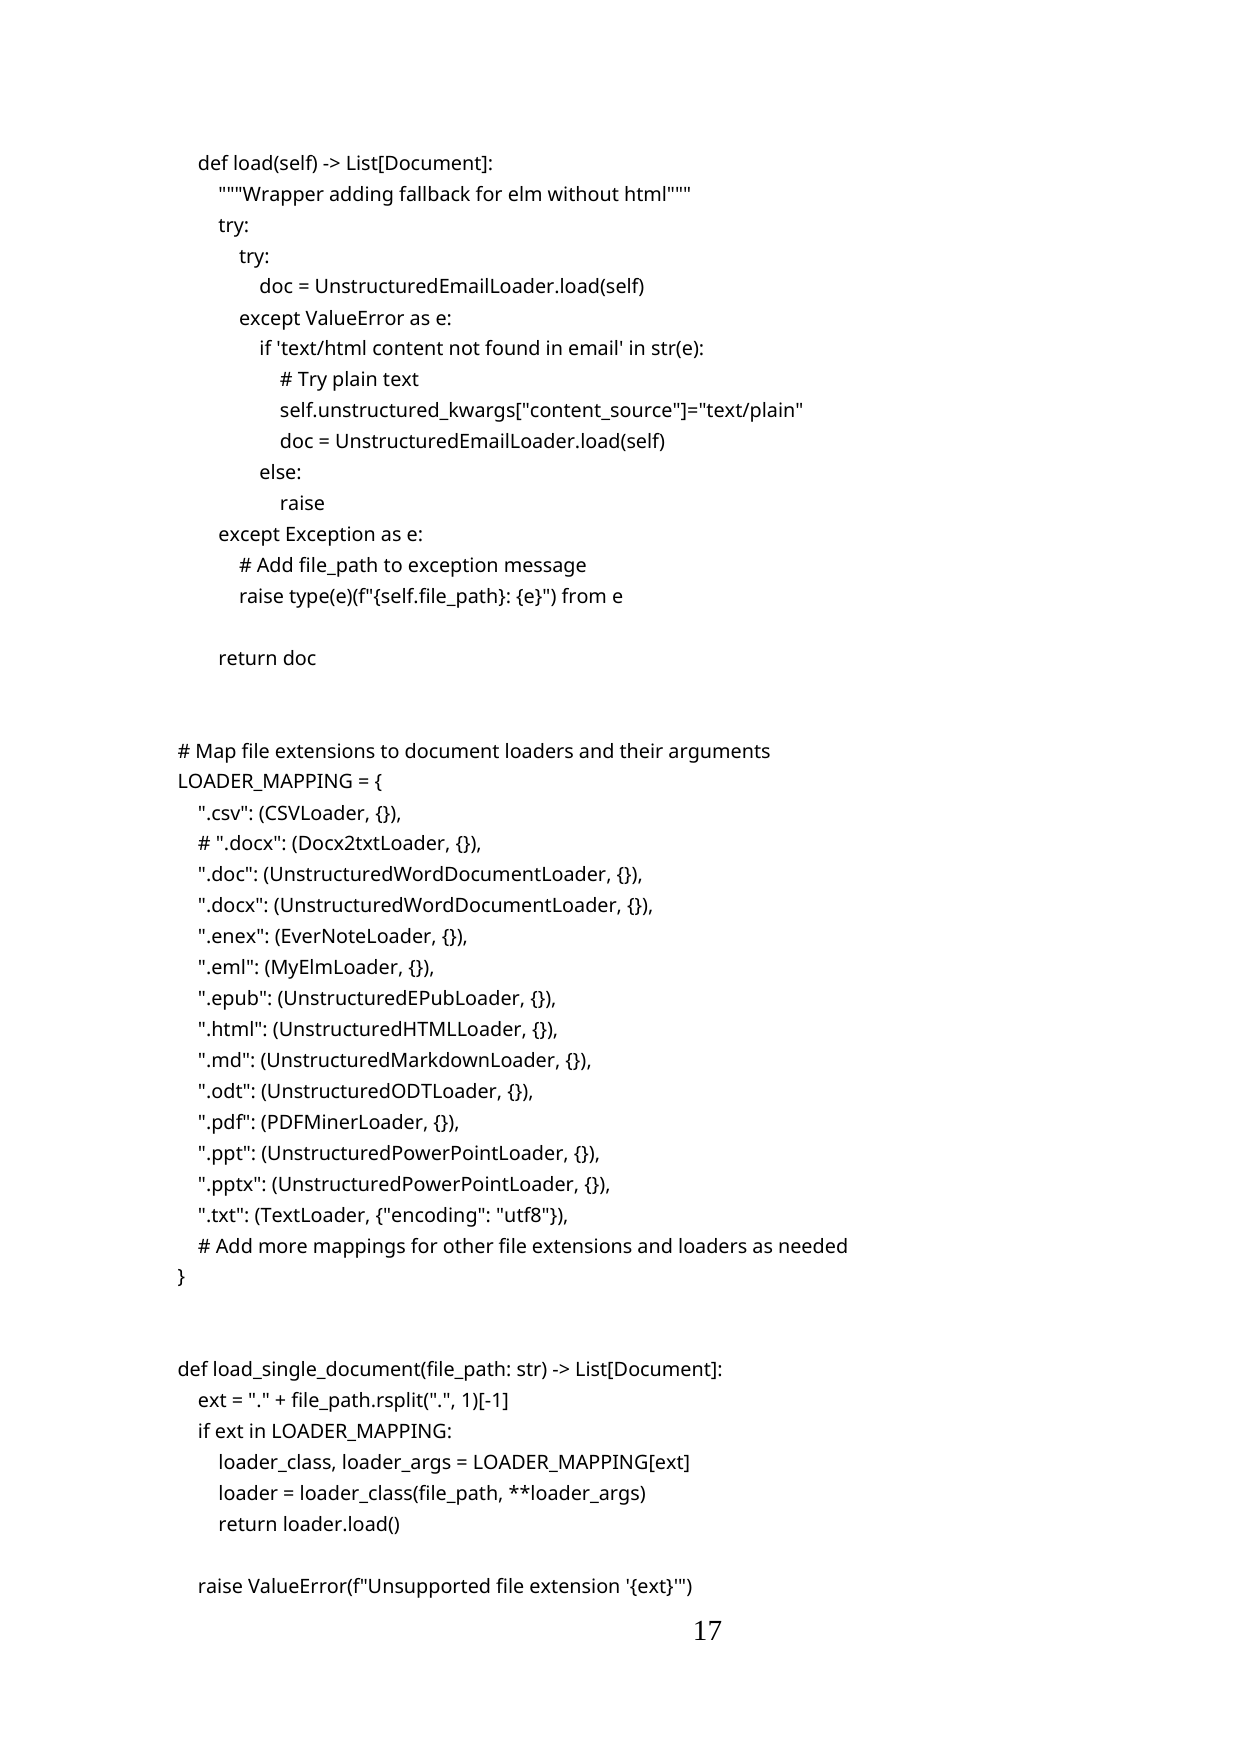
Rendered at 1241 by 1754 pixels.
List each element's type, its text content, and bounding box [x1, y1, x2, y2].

text ".eml": (MyElmLoader, {}), [177, 953, 1152, 980]
text """Wrapper adding fallback for elm without html""" [177, 180, 1152, 207]
text ".ppt": (UnstructuredPowerPointLoader, {}), [177, 1139, 1152, 1166]
text try: [177, 211, 1152, 238]
text raise ValueError(f"Unsupported file extension '{ext}'") [177, 1572, 1152, 1599]
text loader = loader_class(file_path, **loader_args) [177, 1479, 1152, 1506]
text ".md": (UnstructuredMarkdownLoader, {}), [177, 1046, 1152, 1073]
text ".odt": (UnstructuredODTLoader, {}), [177, 1077, 1152, 1104]
text ".doc": (UnstructuredWordDocumentLoader, {}), [177, 861, 1152, 888]
text # Map file extensions to document loaders and their arguments [177, 737, 1152, 764]
text def load_single_document(file_path: str) -> List[Document]: [177, 1356, 1152, 1383]
text except ValueError as e: [177, 304, 1152, 331]
text doc = UnstructuredEmailLoader.load(self) [177, 427, 1152, 454]
text ".pptx": (UnstructuredPowerPointLoader, {}), [177, 1170, 1152, 1197]
text if ext in LOADER_MAPPING: [177, 1417, 1152, 1444]
text raise type(e)(f"{self.file_path}: {e}") from e [177, 582, 1152, 609]
text ".txt": (TextLoader, {"encoding": "utf8"}), [177, 1201, 1152, 1228]
text if 'text/html content not found in email' in str(e): [177, 335, 1152, 362]
text doc = UnstructuredEmailLoader.load(self) [177, 273, 1152, 300]
text def load(self) -> List[Document]: [177, 149, 1152, 176]
text ".docx": (UnstructuredWordDocumentLoader, {}), [177, 892, 1152, 918]
text return doc [177, 644, 1152, 671]
text ".epub": (UnstructuredEPubLoader, {}), [177, 984, 1152, 1011]
text ".html": (UnstructuredHTMLLoader, {}), [177, 1015, 1152, 1042]
text ".pdf": (PDFMinerLoader, {}), [177, 1108, 1152, 1135]
text # Add more mappings for other file extensions and loaders as needed [177, 1232, 1152, 1259]
text except Exception as e: [177, 520, 1152, 547]
text # Try plain text [177, 366, 1152, 393]
text ".enex": (EverNoteLoader, {}), [177, 922, 1152, 949]
text self.unstructured_kwargs["content_source"]="text/plain" [177, 397, 1152, 423]
text try: [177, 242, 1152, 269]
text loader_class, loader_args = LOADER_MAPPING[ext] [177, 1448, 1152, 1475]
text # ".docx": (Docx2txtLoader, {}), [177, 830, 1152, 857]
text LOADER_MAPPING = { [177, 768, 1152, 795]
text return loader.load() [177, 1510, 1152, 1537]
text ".csv": (CSVLoader, {}), [177, 799, 1152, 826]
text ext = "." + file_path.rsplit(".", 1)[-1] [177, 1387, 1152, 1413]
text else: [177, 458, 1152, 485]
text # Add file_path to exception message [177, 551, 1152, 578]
text raise [177, 489, 1152, 516]
text } [177, 1263, 1152, 1290]
